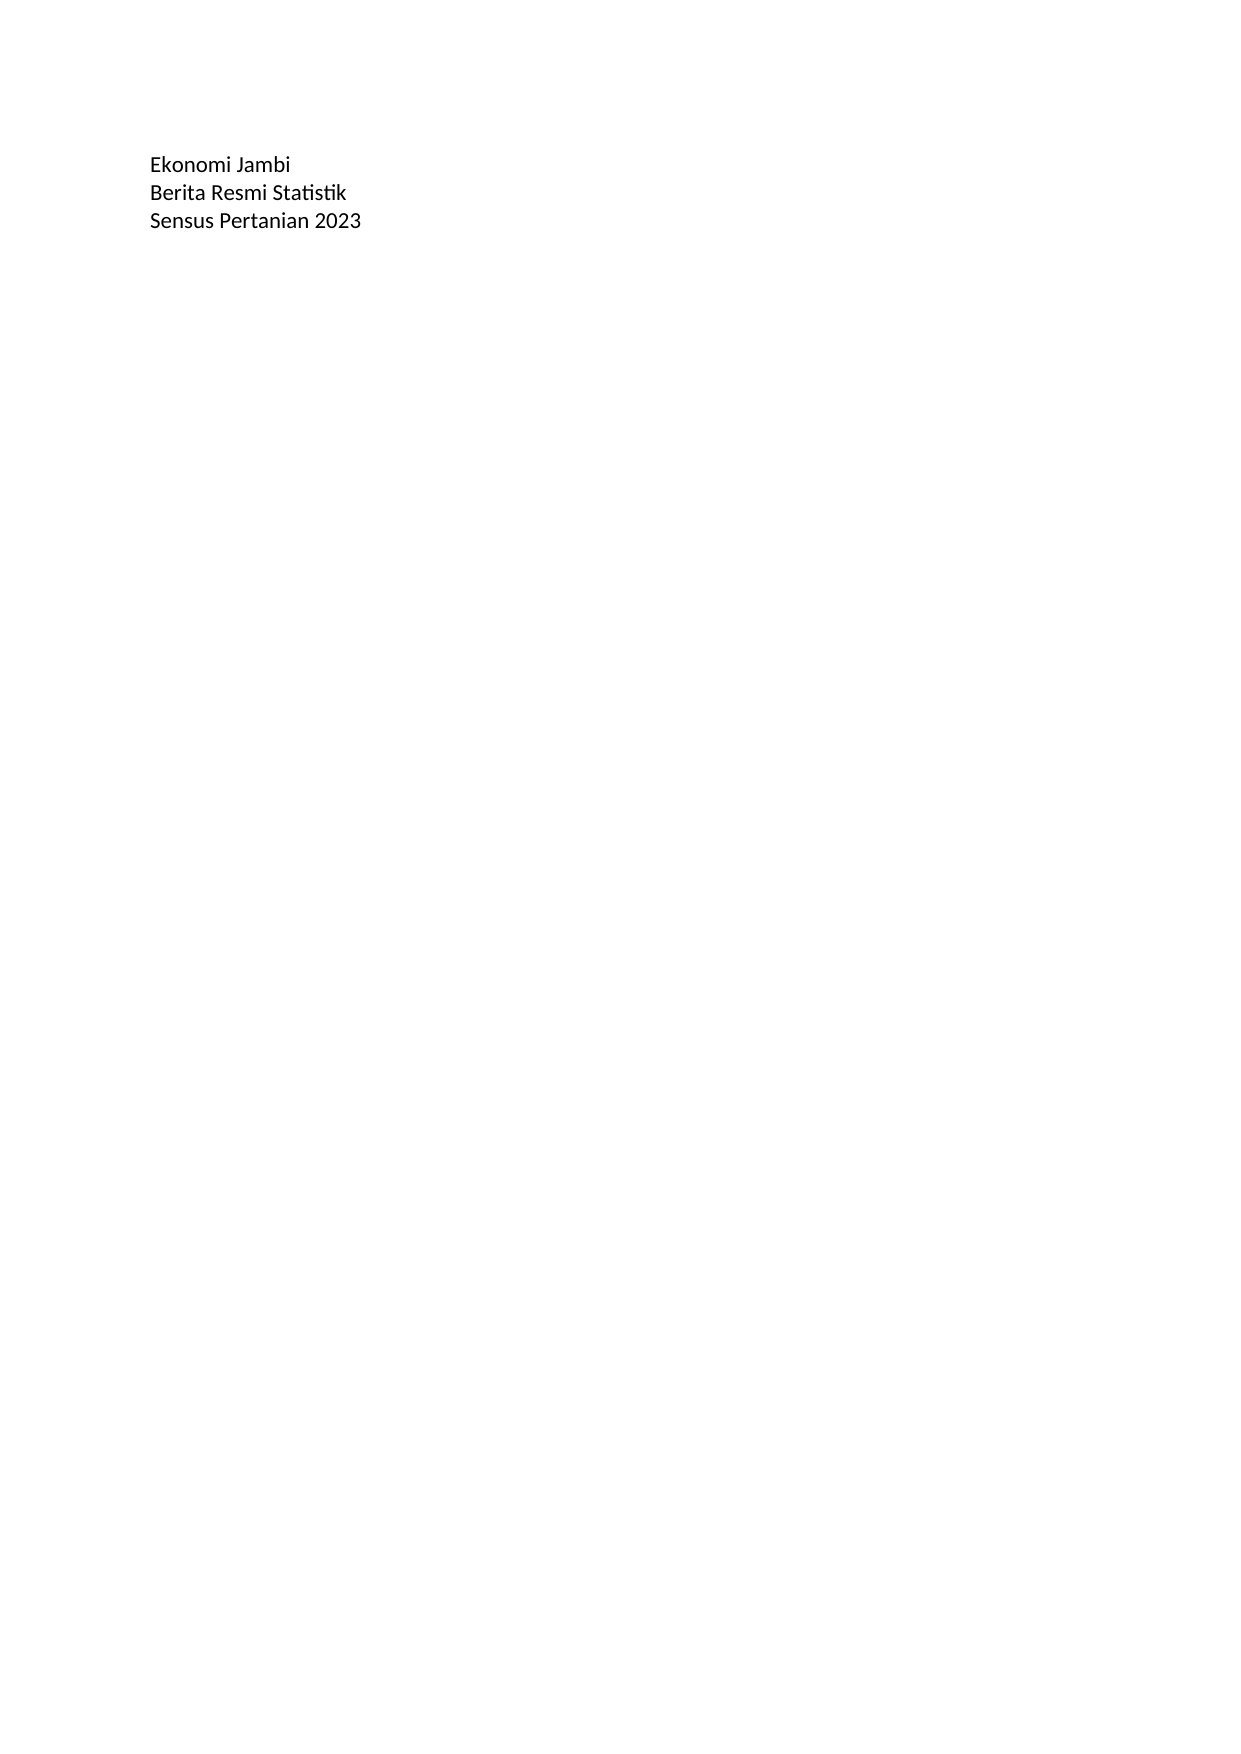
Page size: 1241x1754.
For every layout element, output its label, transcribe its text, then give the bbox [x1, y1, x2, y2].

text Ekonomi Jambi [150, 150, 1090, 178]
text Sensus Pertanian 2023 [150, 206, 1090, 234]
text Berita Resmi Statistik [150, 178, 1090, 206]
